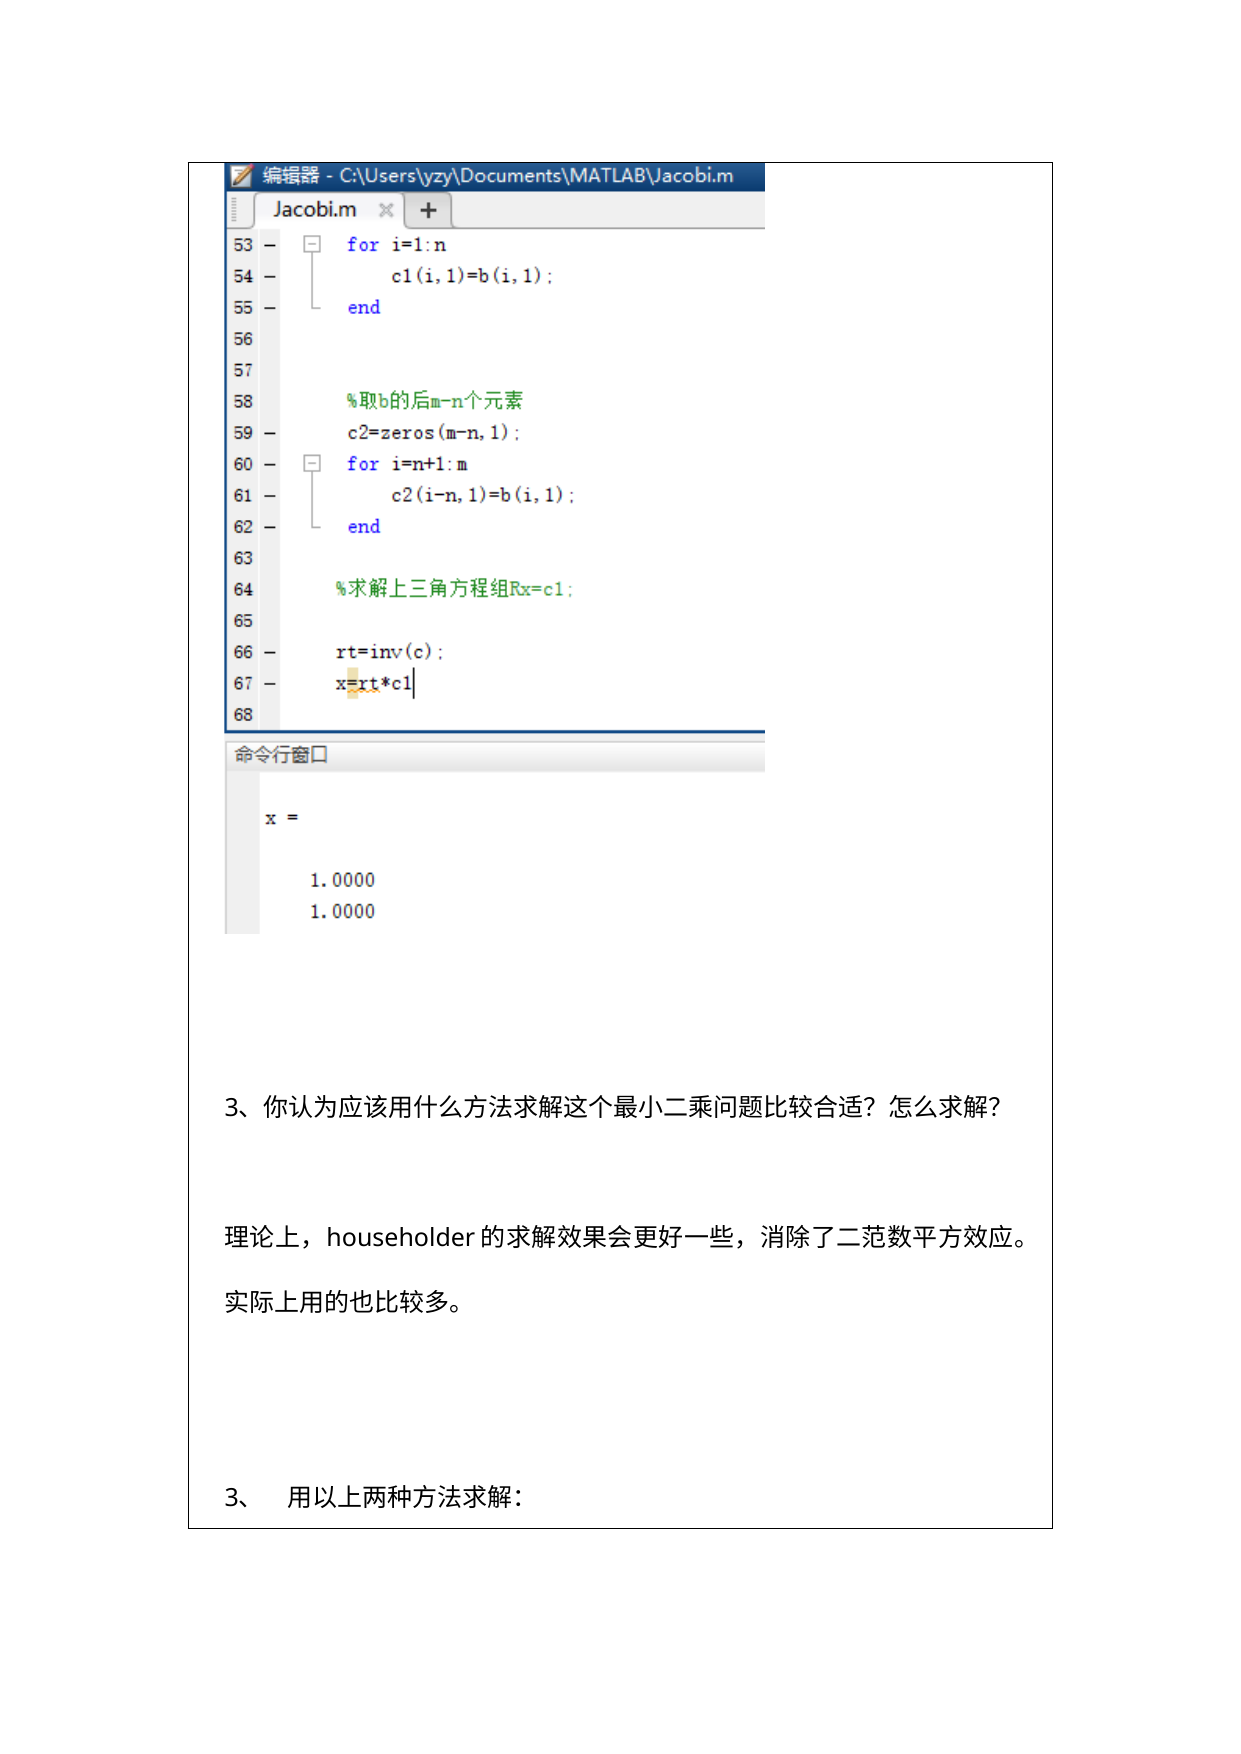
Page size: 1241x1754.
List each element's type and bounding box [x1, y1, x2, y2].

picture [224, 163, 765, 934]
table_cell [189, 163, 1052, 1528]
